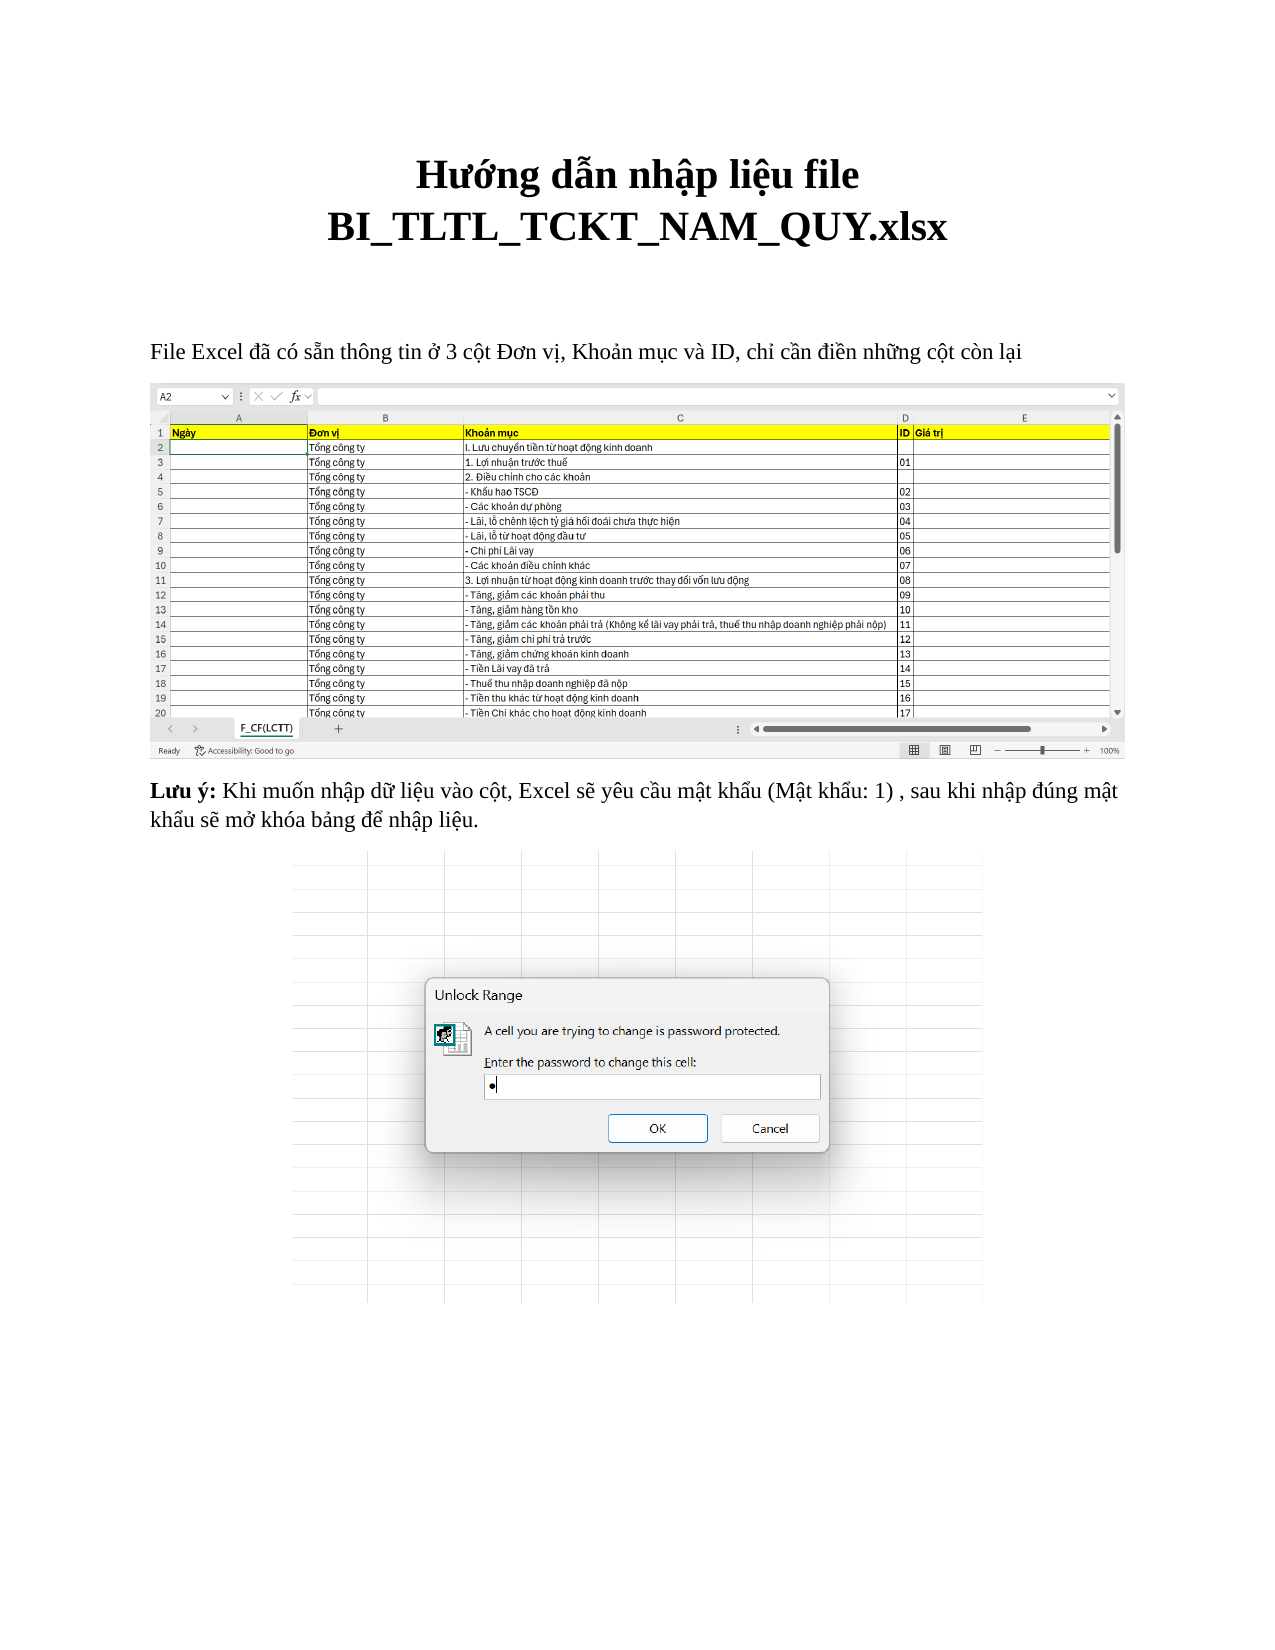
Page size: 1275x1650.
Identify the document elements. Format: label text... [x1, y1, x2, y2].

text Lưu ý: Khi muốn nhập dữ liệu vào cột, Excel sẽ yêu cầu mật khẩu (Mật khẩu: 1) , sau khi nhập đúng mật khẩu sẽ mở khóa bảng để nhập liệu. [150, 778, 1125, 832]
picture [150, 383, 1125, 759]
text Hướng dẫn nhập liệu file BI_TLTL_TCKT_NAM_QUY.xlsx [150, 150, 1125, 249]
picture [292, 851, 983, 1303]
text File Excel đã có sẵn thông tin ở 3 cột Đơn vị, Khoản mục và ID, chỉ cần điền những cột còn lại [150, 338, 1125, 365]
